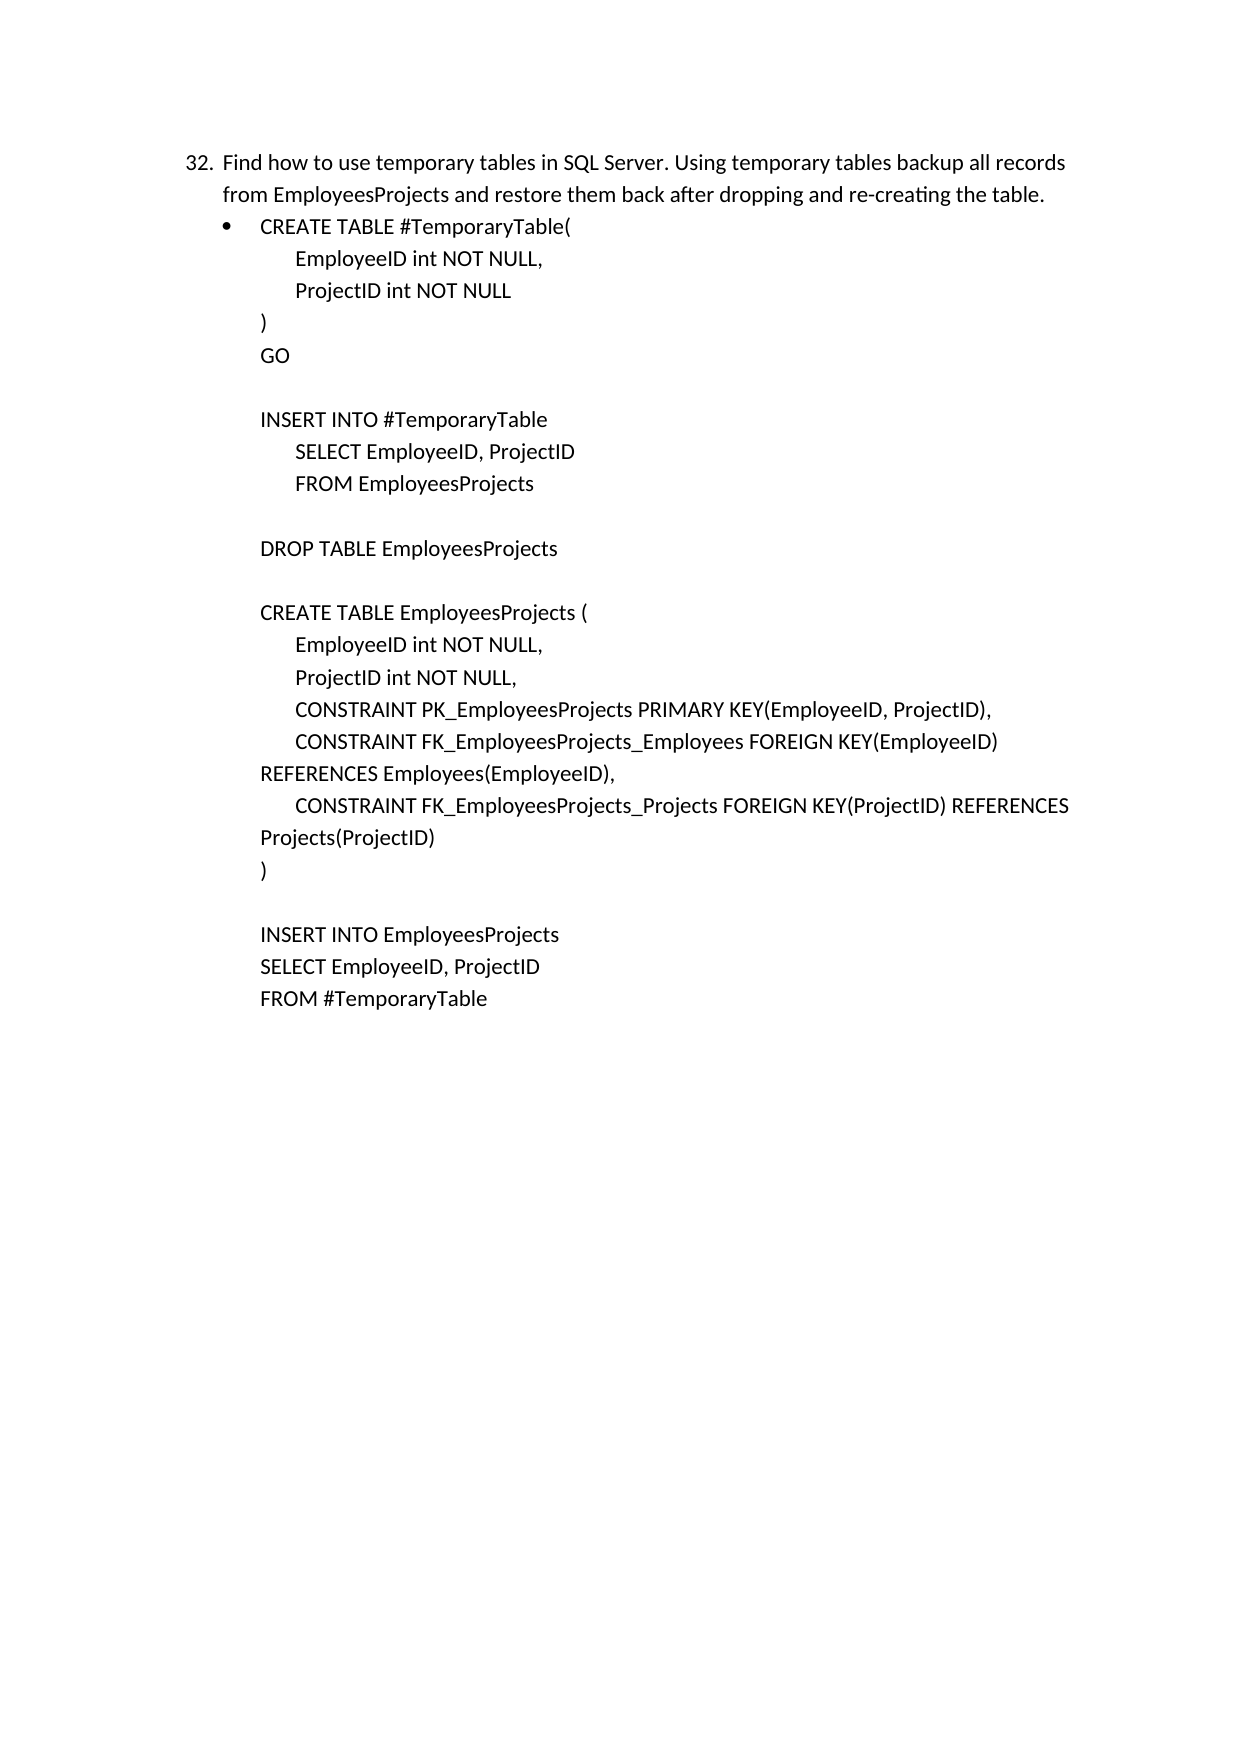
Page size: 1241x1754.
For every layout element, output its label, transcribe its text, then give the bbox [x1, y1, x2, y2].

list Find how to use temporary tables in SQL Server. Using temporary tables backup all records from EmployeesProjects and restore them back after dropping and re-creating the table. [185, 148, 1093, 208]
list FROM EmployeesProjects [260, 469, 1093, 497]
list CONSTRAINT PK_EmployeesProjects PRIMARY KEY(EmployeeID, ProjectID), [260, 695, 1093, 723]
list GO [260, 341, 1093, 369]
list DROP TABLE EmployeesProjects [260, 534, 1093, 562]
list CONSTRAINT FK_EmployeesProjects_Employees FOREIGN KEY(EmployeeID) REFERENCES Employees(EmployeeID), [260, 727, 1093, 787]
list SELECT EmployeeID, ProjectID [260, 952, 1093, 980]
list FROM #TemporaryTable [260, 984, 1093, 1012]
list ProjectID int NOT NULL, [260, 663, 1093, 691]
list EmployeeID int NOT NULL, [260, 244, 1093, 272]
list ProjectID int NOT NULL [260, 276, 1093, 304]
list CREATE TABLE EmployeesProjects ( [260, 598, 1093, 626]
list CONSTRAINT FK_EmployeesProjects_Projects FOREIGN KEY(ProjectID) REFERENCES Projects(ProjectID) [260, 791, 1093, 852]
list EmployeeID int NOT NULL, [260, 630, 1093, 658]
list INSERT INTO EmployeesProjects [260, 920, 1093, 948]
list CREATE TABLE #TemporaryTable( [223, 212, 1093, 240]
list ) [260, 856, 1093, 884]
list INSERT INTO #TemporaryTable [260, 405, 1093, 433]
list SELECT EmployeeID, ProjectID [260, 437, 1093, 465]
list ) [260, 308, 1093, 337]
